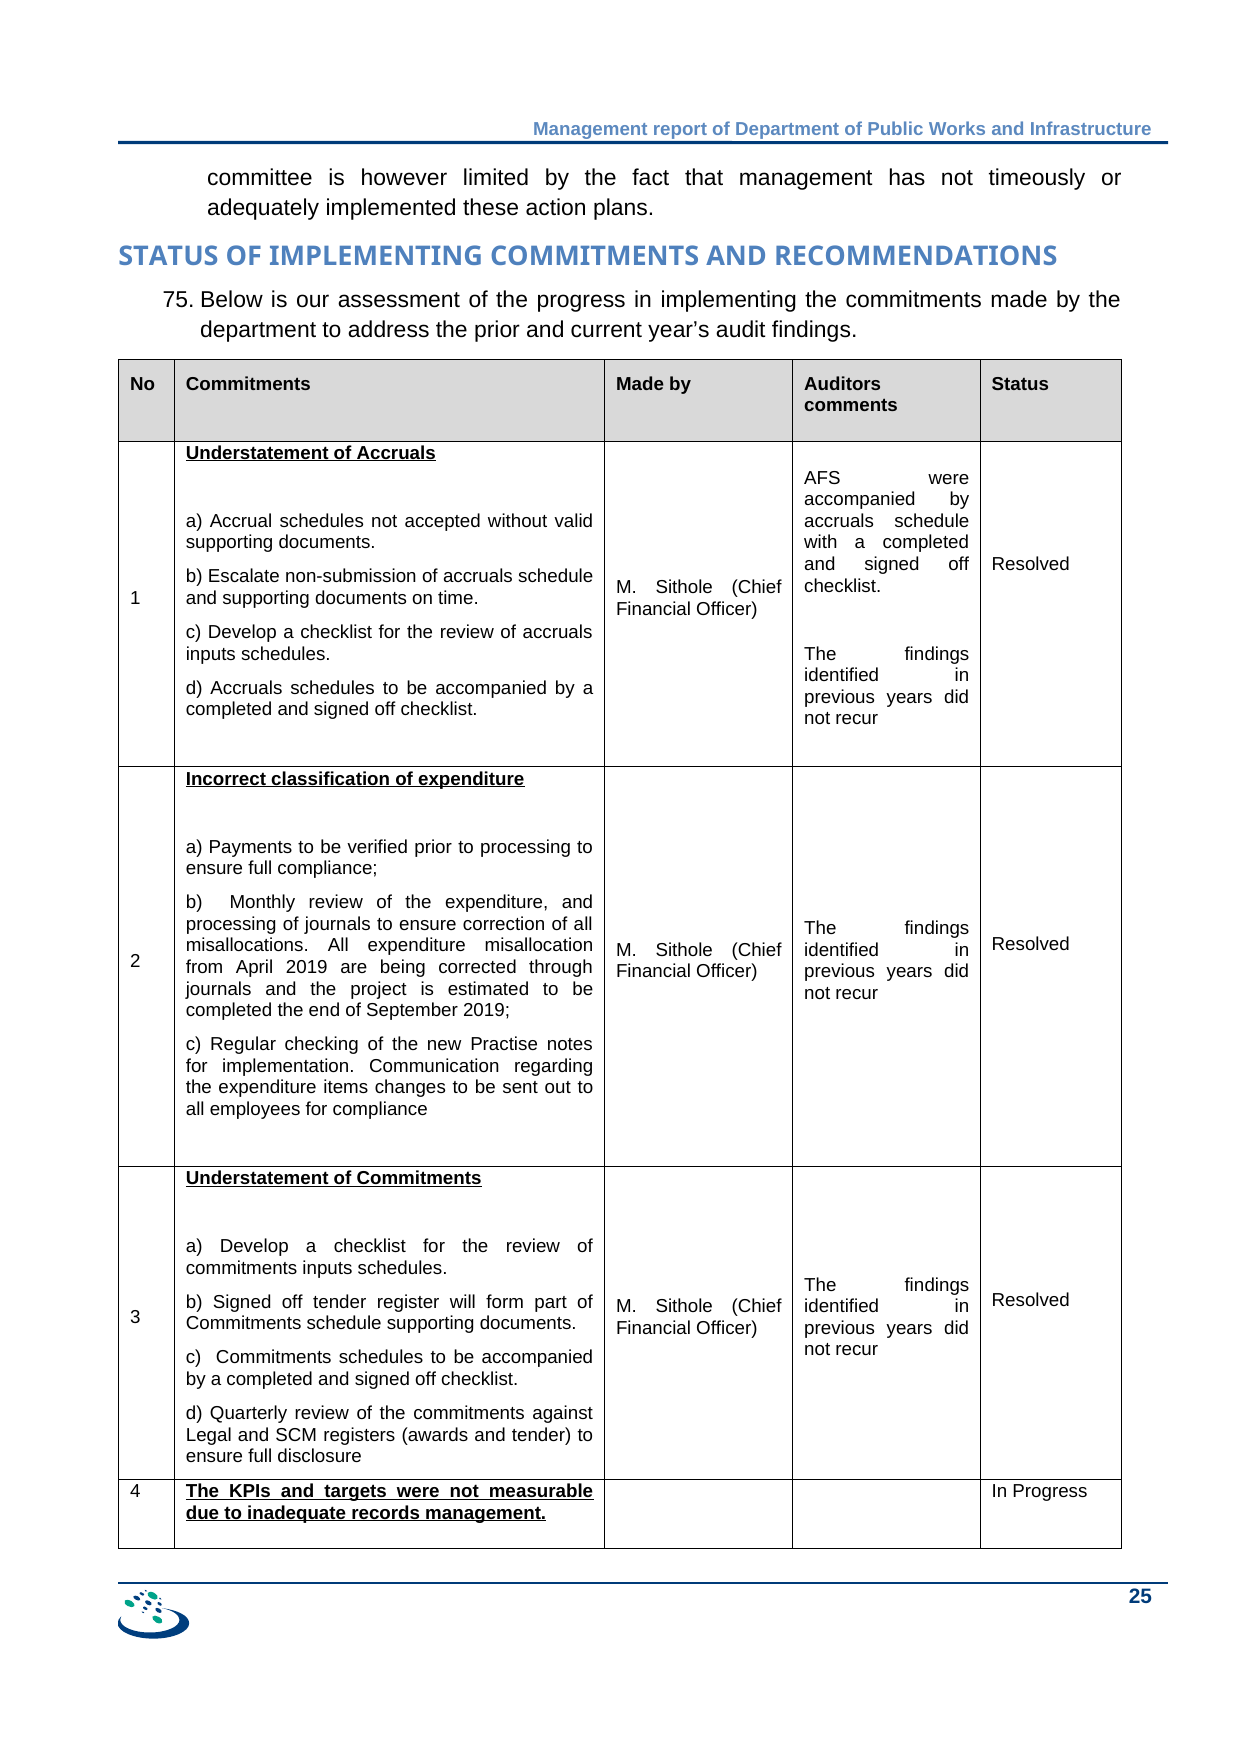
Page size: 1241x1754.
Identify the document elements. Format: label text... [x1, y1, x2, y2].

table_cell Understatement of Commitments a) Develop a checklist for the review of commitments inputs schedules. b) Signed off tender register will form part of Commitments schedule supporting documents. c) Commitments schedules to be accompanied by a completed and signed off checklist. d) Quarterly review of the commitments against Legal and SCM registers (awards and tender) to ensure full disclosure [175, 1167, 604, 1479]
table_cell Resolved [981, 1167, 1121, 1479]
table_cell 3 [119, 1167, 174, 1479]
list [177, 164, 1122, 220]
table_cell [605, 1480, 792, 1548]
table_header No [119, 360, 174, 441]
list Below is our assessment of the progress in implementing the commitments made by the department to address the prior and current year’s audit findings. [162, 286, 1122, 342]
table_cell Resolved [981, 442, 1121, 766]
table_cell Understatement of Accruals a) Accrual schedules not accepted without valid supporting documents. b) Escalate non-submission of accruals schedule and supporting documents on time. c) Develop a checklist for the review of accruals inputs schedules. d) Accruals schedules to be accompanied by a completed and signed off checklist. [175, 442, 604, 766]
table_cell AFS were accompanied by accruals schedule with a completed and signed off checklist. The findings identified in previous years did not recur [793, 442, 980, 766]
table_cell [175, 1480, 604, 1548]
table_cell The findings identified in previous years did not recur [793, 767, 980, 1166]
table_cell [793, 1480, 980, 1548]
table_cell In Progress [981, 1480, 1121, 1548]
table_cell Resolved [981, 767, 1121, 1166]
table_cell M. Sithole (Chief Financial Officer) [605, 767, 792, 1166]
table_cell 4 [119, 1480, 174, 1548]
table_header Status [981, 360, 1121, 441]
table_cell M. Sithole (Chief Financial Officer) [605, 442, 792, 766]
table_cell Incorrect classification of expenditure a) Payments to be verified prior to processing to ensure full compliance; b) Monthly review of the expenditure, and processing of journals to ensure correction of all misallocations. All expenditure misallocation from April 2019 are being corrected through journals and the project is estimated to be completed the end of September 2019; c) Regular checking of the new Practise notes for implementation. Communication regarding the expenditure items changes to be sent out to all employees for compliance [175, 767, 604, 1166]
table_header Made by [605, 360, 792, 441]
table_cell 2 [119, 767, 174, 1166]
table_header Auditors comments [793, 360, 980, 441]
subtitle STATUS OF IMPLEMENTING COMMITMENTS AND RECOMMENDATIONS [118, 237, 1122, 273]
table_cell 1 [119, 442, 174, 766]
table_header Commitments [175, 360, 604, 441]
table_cell M. Sithole (Chief Financial Officer) [605, 1167, 792, 1479]
table_cell The findings identified in previous years did not recur [793, 1167, 980, 1479]
